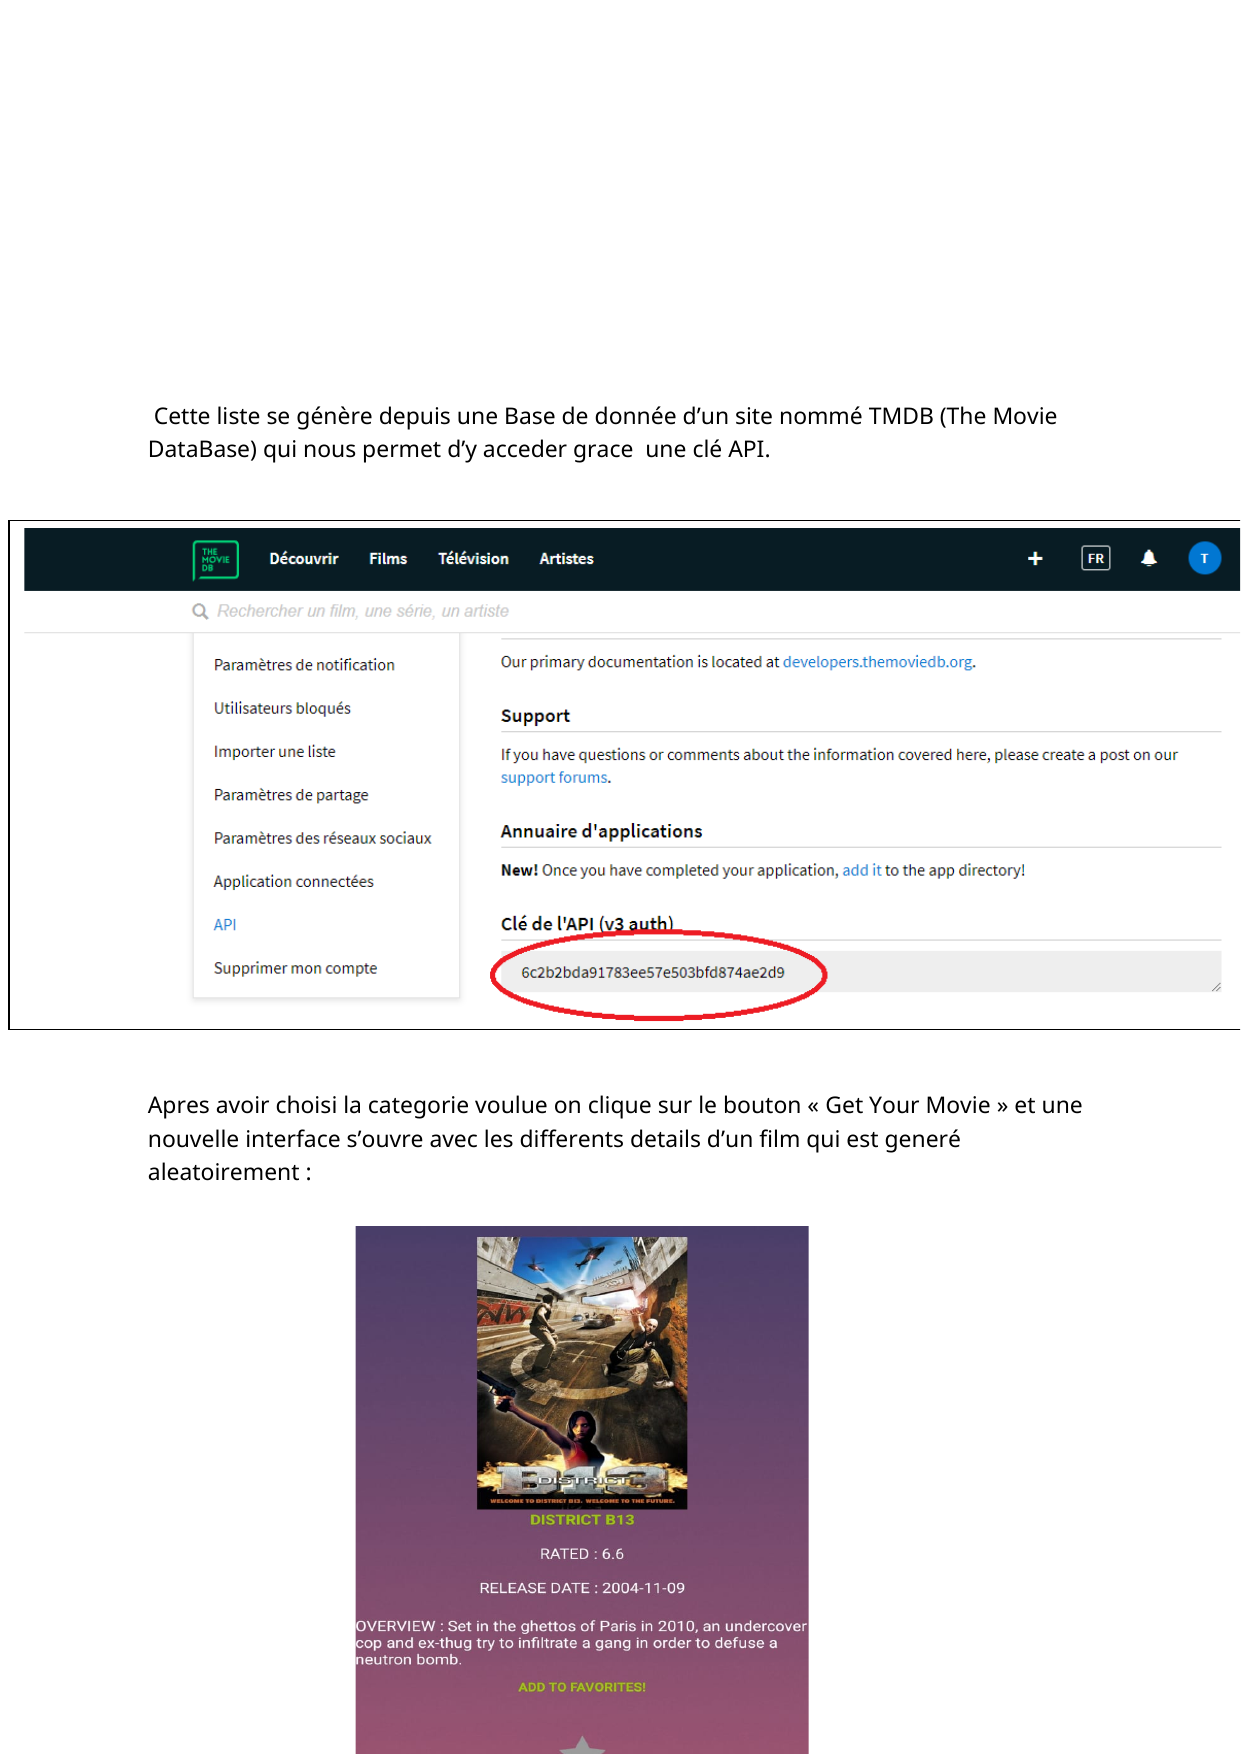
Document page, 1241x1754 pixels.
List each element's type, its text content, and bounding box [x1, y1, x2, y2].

picture [355, 1226, 809, 1754]
text Cette liste se génère depuis une Base de donnée d’un site nommé TMDB (The Movie DataBase) qui nous permet d’y acceder grace une clé API. [148, 400, 1093, 465]
text Apres avoir choisi la categorie voulue on clique sur le bouton « Get Your Movie » et une nouvelle interface s’ouvre avec les differents details d’un film qui est generé aleatoirement : [148, 1089, 1093, 1188]
picture [24, 528, 1241, 1023]
